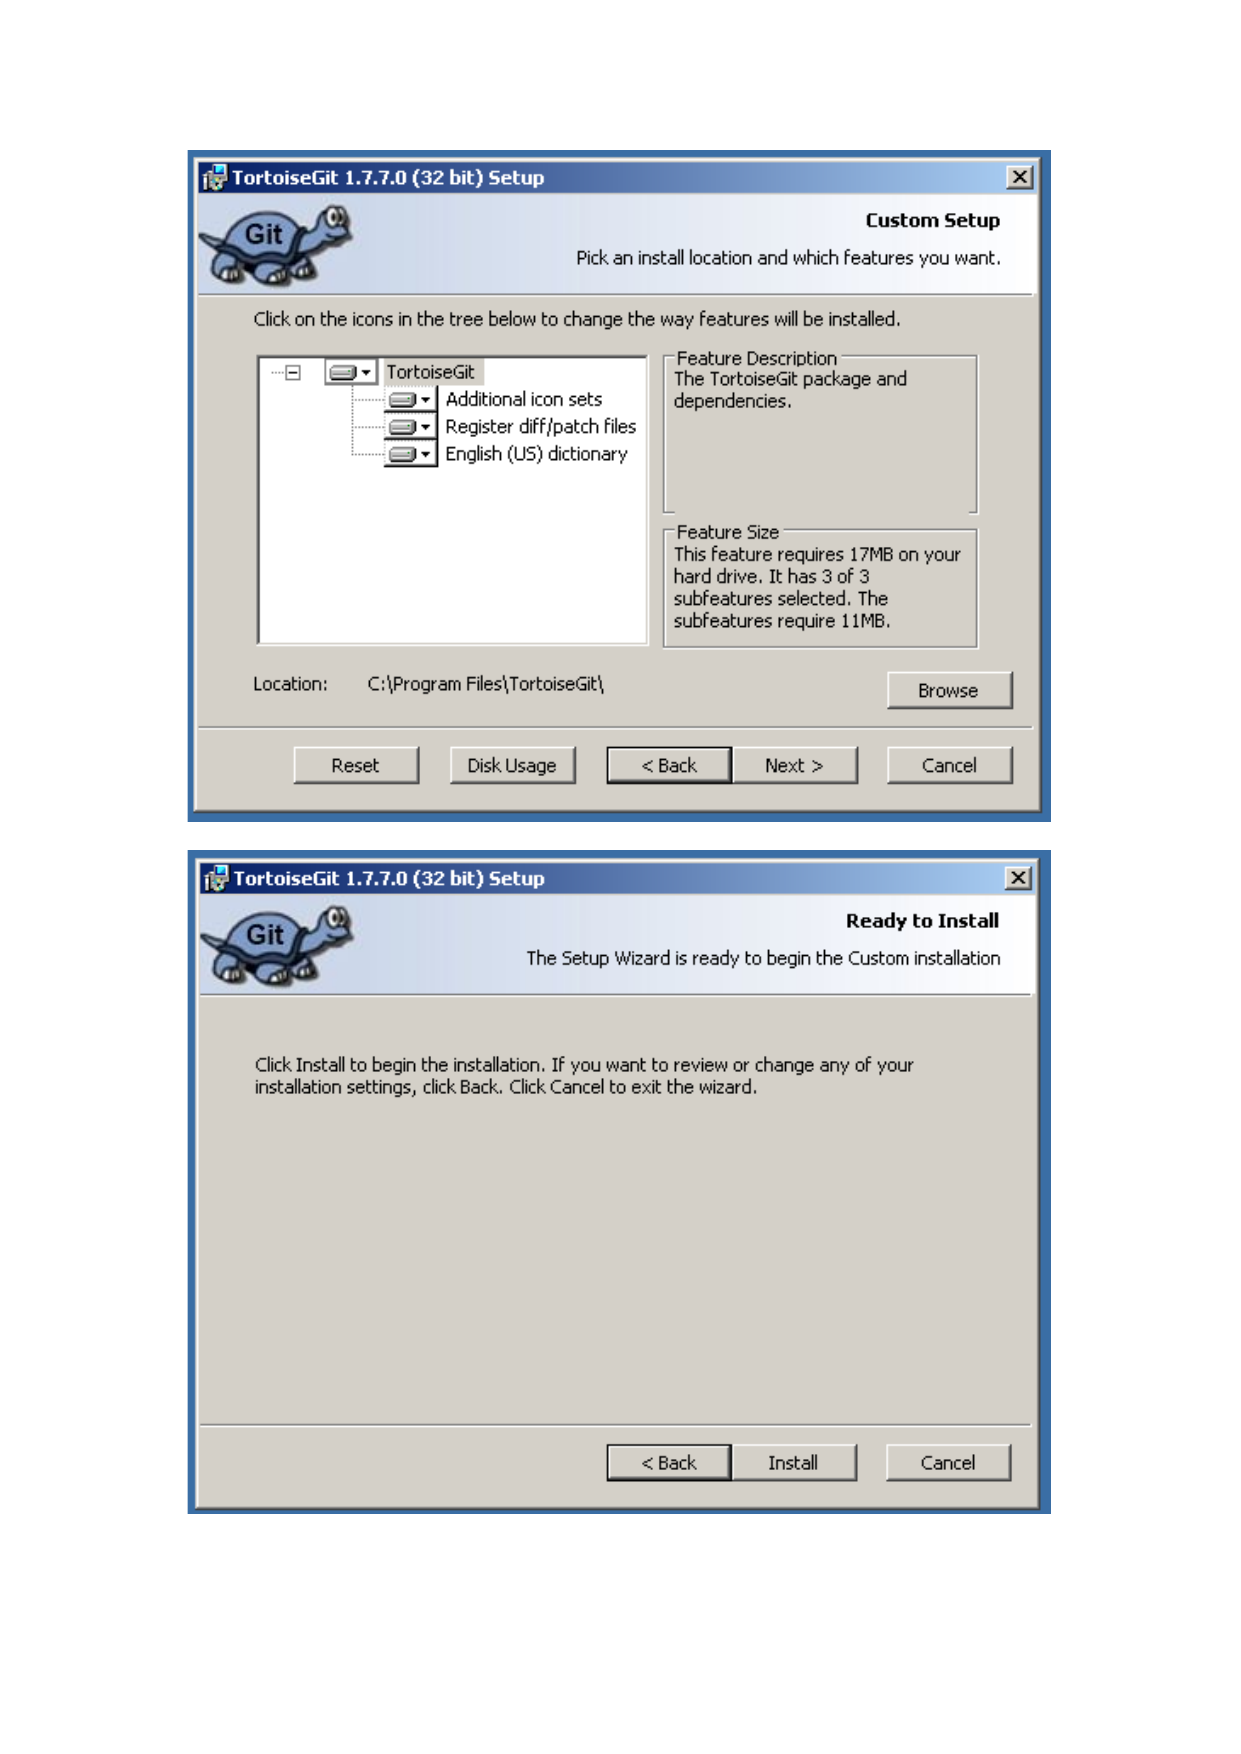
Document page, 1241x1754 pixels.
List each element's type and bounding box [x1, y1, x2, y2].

picture [187, 850, 1051, 1514]
picture [187, 150, 1051, 822]
